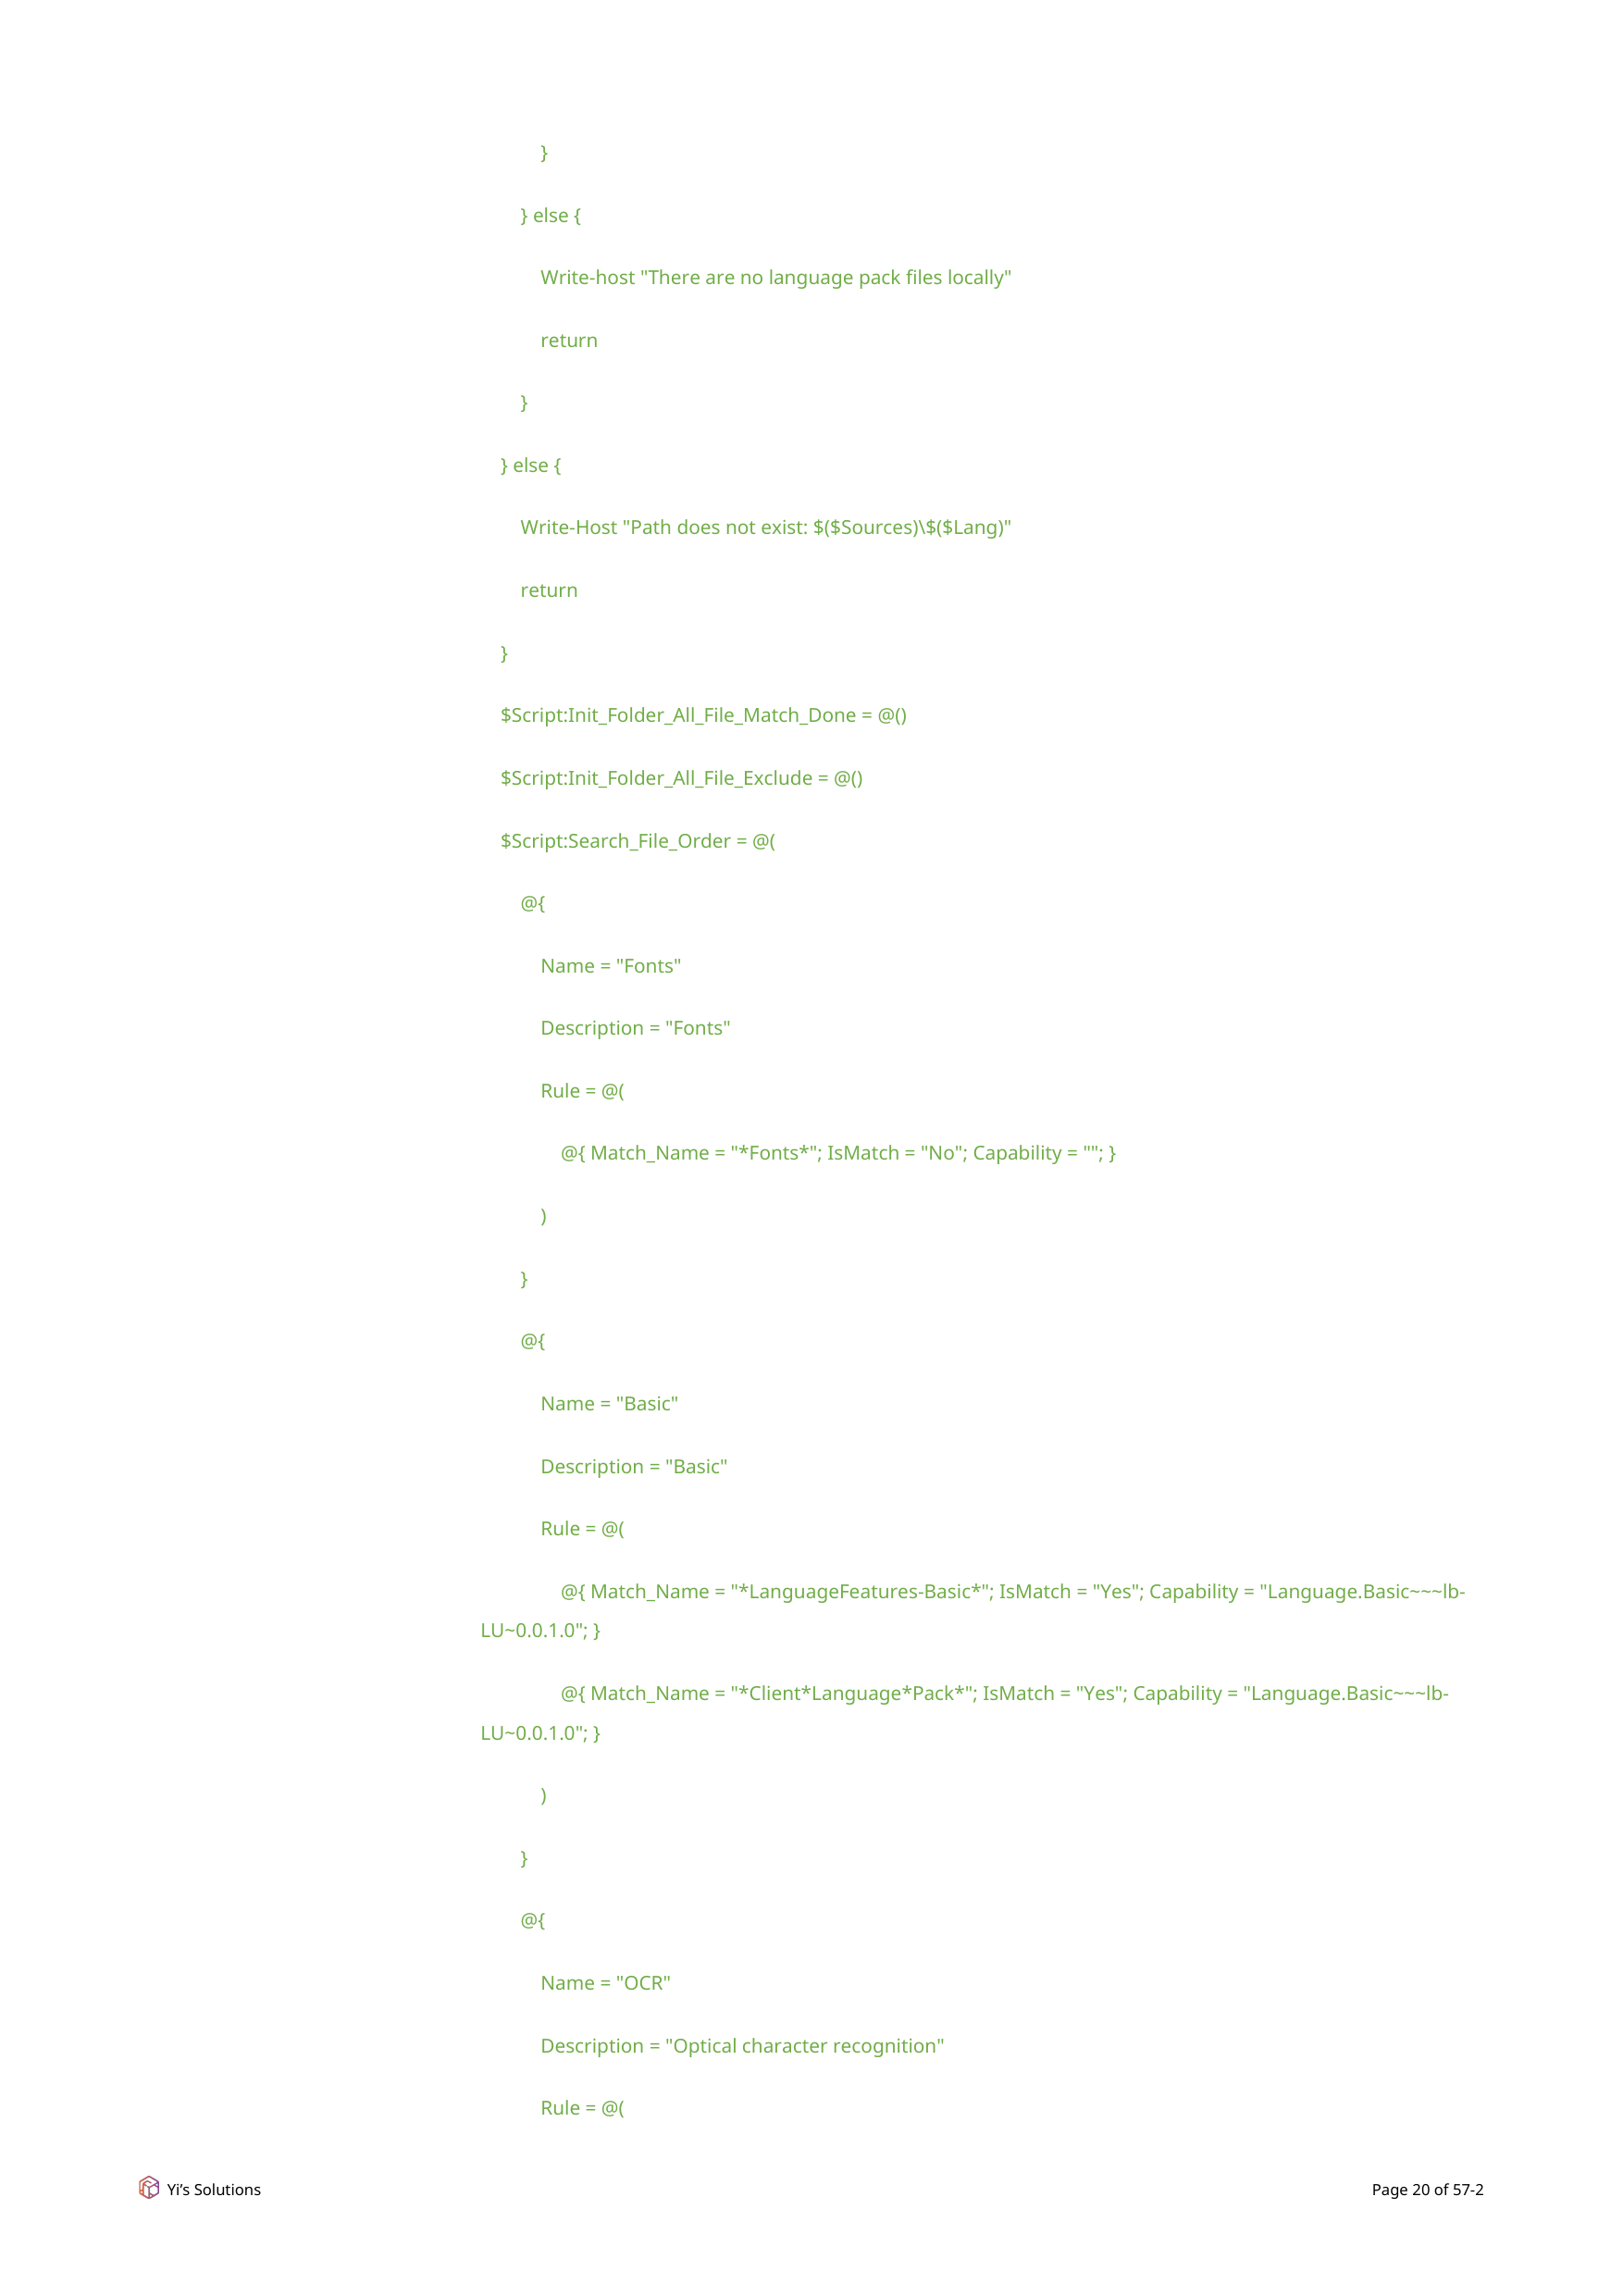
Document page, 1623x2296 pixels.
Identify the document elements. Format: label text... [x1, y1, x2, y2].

text return [480, 577, 1484, 603]
text } [480, 639, 1484, 665]
text Description = "Optical character recognition" [480, 2032, 1484, 2058]
text @{ [480, 889, 1484, 916]
text } else { [480, 202, 1484, 228]
text Description = "Basic" [480, 1453, 1484, 1479]
text ) [480, 1202, 1484, 1229]
text ) [480, 1781, 1484, 1808]
text @{ Match_Name = "*Client*Language*Pack*"; IsMatch = "Yes"; Capability = "Language.Basic~~~lb-LU~0.0.1.0"; } [480, 1680, 1484, 1745]
text } else { [480, 452, 1484, 478]
text } [480, 1844, 1484, 1870]
text return [480, 327, 1484, 353]
text Name = "Fonts" [480, 952, 1484, 978]
text Rule = @( [480, 1515, 1484, 1542]
text @{ Match_Name = "*LanguageFeatures-Basic*"; IsMatch = "Yes"; Capability = "Language.Basic~~~lb-LU~0.0.1.0"; } [480, 1578, 1484, 1644]
text $Script:Search_File_Order = @( [480, 827, 1484, 853]
text Write-host "There are no language pack files locally" [480, 264, 1484, 291]
text Write-Host "Path does not exist: $($Sources)\$($Lang)" [480, 515, 1484, 540]
text Rule = @( [480, 1077, 1484, 1103]
text $Script:Init_Folder_All_File_Exclude = @() [480, 764, 1484, 790]
text $Script:Init_Folder_All_File_Match_Done = @() [480, 701, 1484, 728]
text } [480, 139, 1484, 165]
text @{ [480, 1907, 1484, 1933]
text } [480, 1265, 1484, 1291]
text @{ Match_Name = "*Fonts*"; IsMatch = "No"; Capability = ""; } [480, 1140, 1484, 1166]
picture [139, 2176, 159, 2199]
text Name = "Basic" [480, 1390, 1484, 1417]
text Description = "Fonts" [480, 1014, 1484, 1041]
text } [480, 389, 1484, 416]
text Rule = @( [480, 2094, 1484, 2121]
text Name = "OCR" [480, 1969, 1484, 1996]
text @{ [480, 1327, 1484, 1354]
